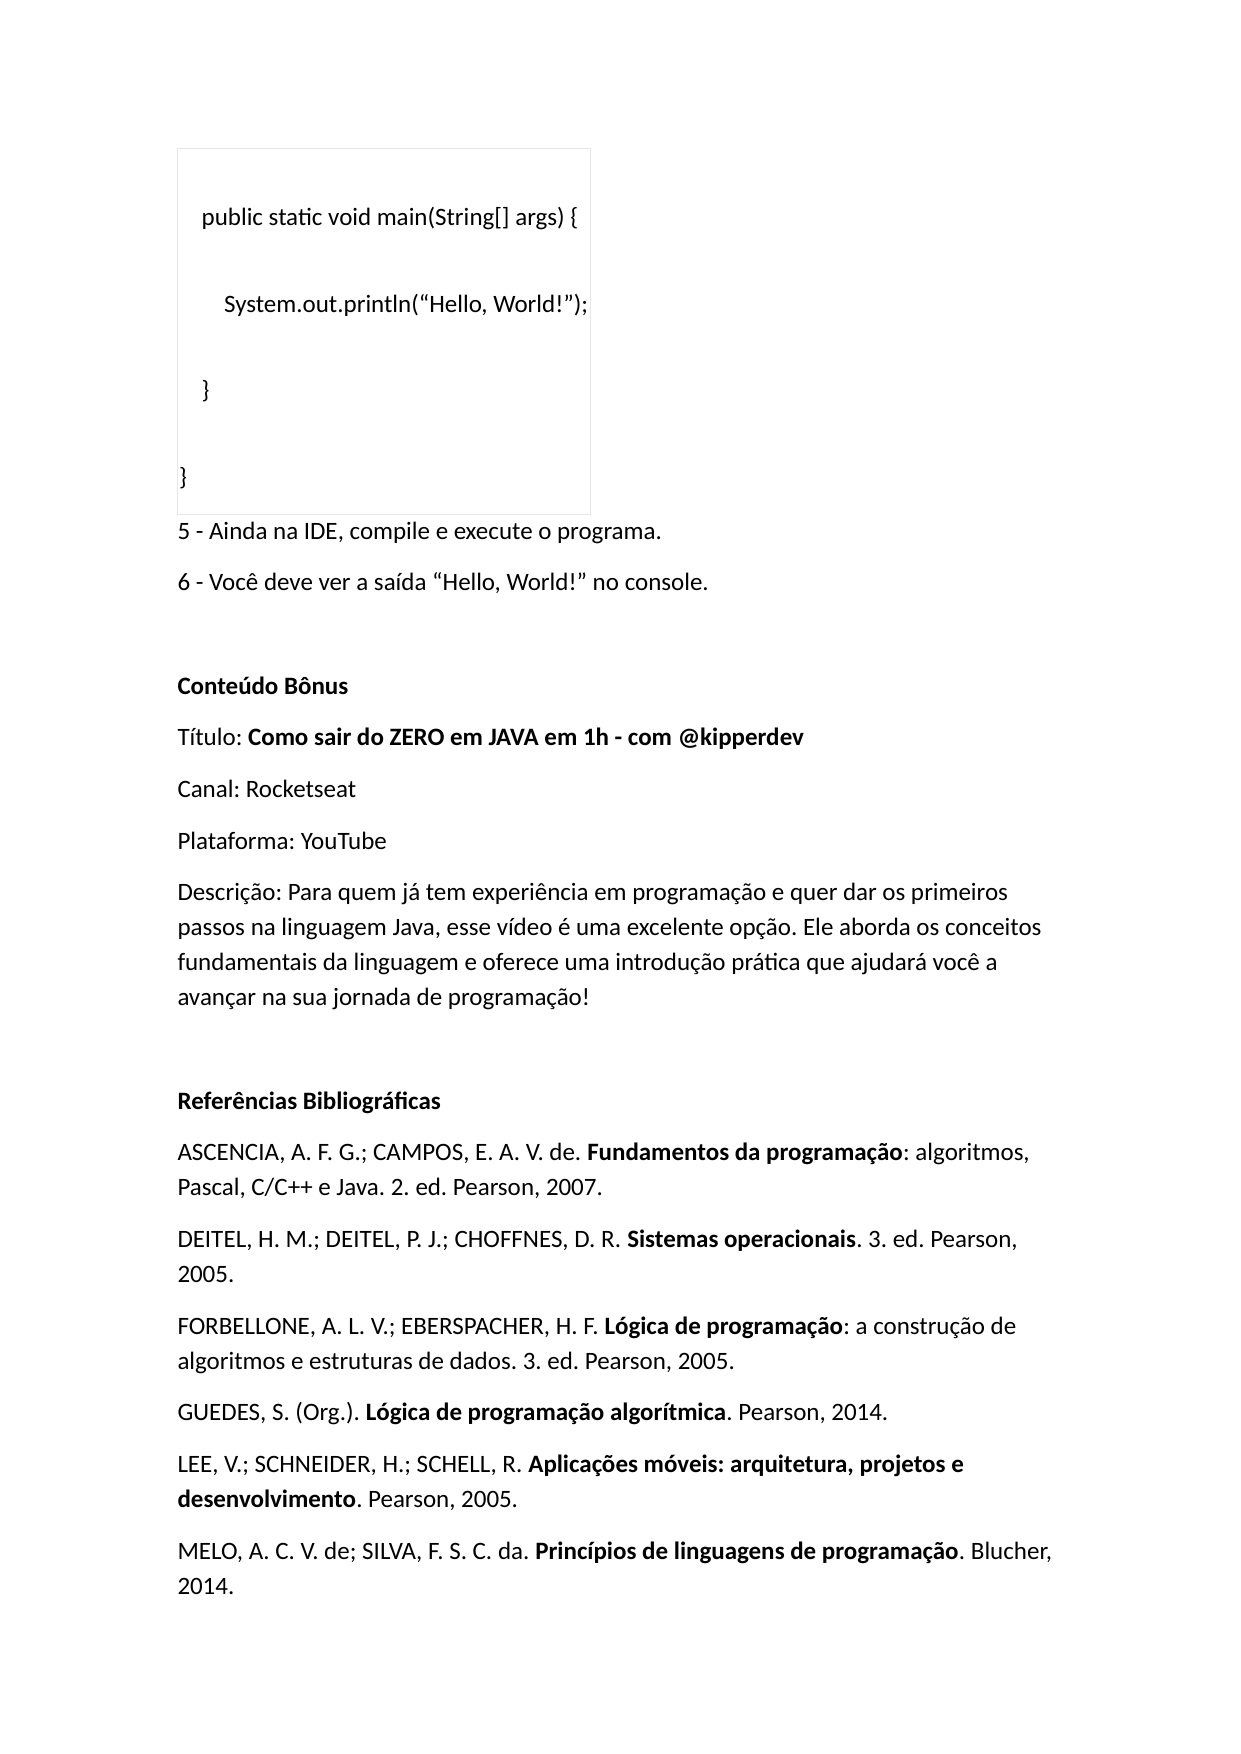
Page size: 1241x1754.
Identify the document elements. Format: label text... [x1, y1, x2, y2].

text 6 - Você deve ver a saída “Hello, World!” no console. [177, 567, 1063, 597]
text ASCENCIA, A. F. G.; CAMPOS, E. A. V. de. Fundamentos da programação: algoritmos, Pascal, C/C++ e Java. 2. ed. Pearson, 2007. [177, 1137, 1063, 1202]
text MELO, A. C. V. de; SILVA, F. S. C. da. Princípios de linguagens de programação. Blucher, 2014. [177, 1535, 1063, 1600]
text Descrição: Para quem já tem experiência em programação e quer dar os primeiros passos na linguagem Java, esse vídeo é uma excelente opção. Ele aborda os conceitos fundamentais da linguagem e oferece uma introdução prática que ajudará você a avançar na sua jornada de programação! [177, 877, 1063, 1012]
text DEITEL, H. M.; DEITEL, P. J.; CHOFFNES, D. R. Sistemas operacionais. 3. ed. Pearson, 2005. [177, 1223, 1063, 1289]
text GUEDES, S. (Org.). Lógica de programação algorítmica. Pearson, 2014. [177, 1397, 1063, 1427]
text 5 - Ainda na IDE, compile e execute o programa. [177, 515, 1063, 545]
text Plataforma: YouTube [177, 825, 1063, 855]
text Conteúdo Bônus [177, 670, 1063, 700]
text Título: Como sair do ZERO em JAVA em 1h - com [177, 722, 1063, 752]
text Referências Bibliográficas [177, 1085, 1063, 1115]
text Canal: Rocketseat [177, 773, 1063, 804]
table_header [178, 149, 590, 514]
text FORBELLONE, A. L. V.; EBERSPACHER, H. F. Lógica de programação: a construção de algoritmos e estruturas de dados. 3. ed. Pearson, 2005. [177, 1310, 1063, 1375]
text LEE, V.; SCHNEIDER, H.; SCHELL, R. Aplicações móveis: arquitetura, projetos e desenvolvimento. Pearson, 2005. [177, 1448, 1063, 1514]
